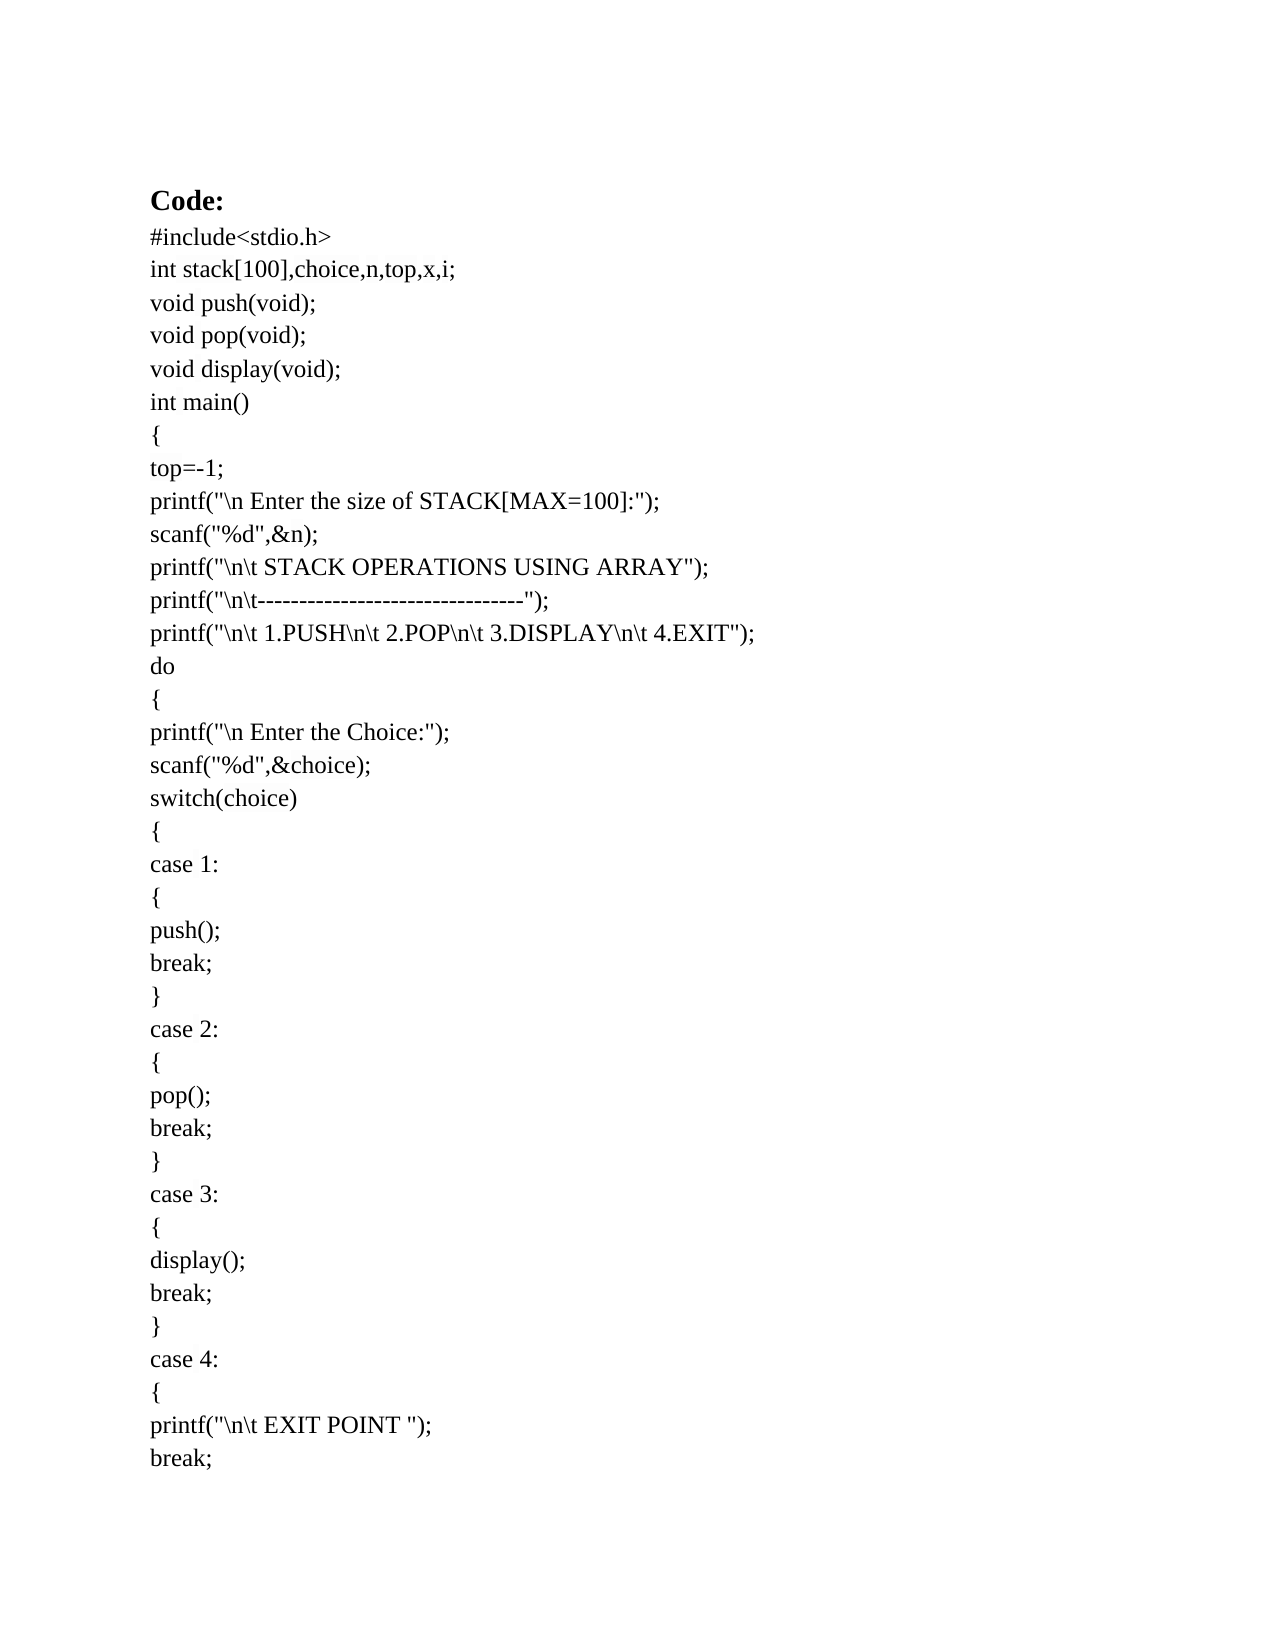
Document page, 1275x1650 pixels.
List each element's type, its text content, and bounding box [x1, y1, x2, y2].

text case 3: [150, 1179, 193, 1208]
text printf("\n\t EXIT POINT "); [150, 1410, 1125, 1439]
text case 4: [150, 1344, 193, 1373]
text push(); [150, 915, 1125, 944]
text break; [150, 1443, 1125, 1472]
text void push(void); [201, 288, 1125, 316]
text void display(void); [201, 354, 1125, 382]
text scanf("%d",&choice); [150, 750, 291, 779]
text } [150, 981, 1125, 1010]
text void push(void); [150, 288, 195, 316]
text case 1: [150, 849, 193, 878]
text top=-1; [182, 453, 1125, 481]
text int main() [183, 387, 1125, 415]
text do [150, 651, 1125, 679]
text pop(); [150, 1080, 1125, 1109]
text { [150, 1047, 1125, 1076]
text void pop(void); [150, 321, 195, 349]
text { [150, 1377, 1125, 1406]
text #include<stdio.h> [150, 222, 1125, 250]
text scanf("%d",&choice); [356, 750, 1125, 779]
text printf("\n\t STACK OPERATIONS USING ARRAY"); [150, 552, 1125, 581]
text int stack[100],choice,n,top,x,i; [150, 254, 1125, 283]
text case 2: [199, 1014, 1125, 1043]
text break; [150, 948, 1125, 977]
text Code: [150, 183, 1125, 217]
text printf("\n\t--------------------------------"); [150, 585, 1125, 613]
text void pop(void); [201, 321, 1125, 349]
text switch(choice) [289, 783, 1125, 812]
text scanf("%d",&n); [150, 519, 291, 547]
text int main() [150, 387, 176, 415]
text printf("\n\t 1.PUSH\n\t 2.POP\n\t 3.DISPLAY\n\t 4.EXIT"); [150, 618, 1125, 647]
text scanf("%d",&n); [303, 519, 1125, 547]
text } [150, 1311, 1125, 1340]
text case 2: [150, 1014, 193, 1043]
text case 4: [199, 1344, 1125, 1373]
text switch(choice) [150, 783, 224, 812]
text } [150, 1146, 1125, 1175]
text printf("\n Enter the size of STACK[MAX=100]:"); [150, 486, 1125, 514]
text { [150, 420, 1125, 448]
text display(); [150, 1245, 1125, 1274]
text { [150, 882, 1125, 911]
text { [150, 816, 1125, 845]
text break; [150, 1113, 1125, 1142]
text { [150, 684, 1125, 713]
text printf("\n Enter the Choice:"); [150, 717, 1125, 746]
text break; [150, 1278, 1125, 1307]
text { [150, 1212, 1125, 1241]
text case 3: [199, 1179, 1125, 1208]
text case 1: [199, 849, 1125, 878]
text void display(void); [150, 354, 195, 382]
